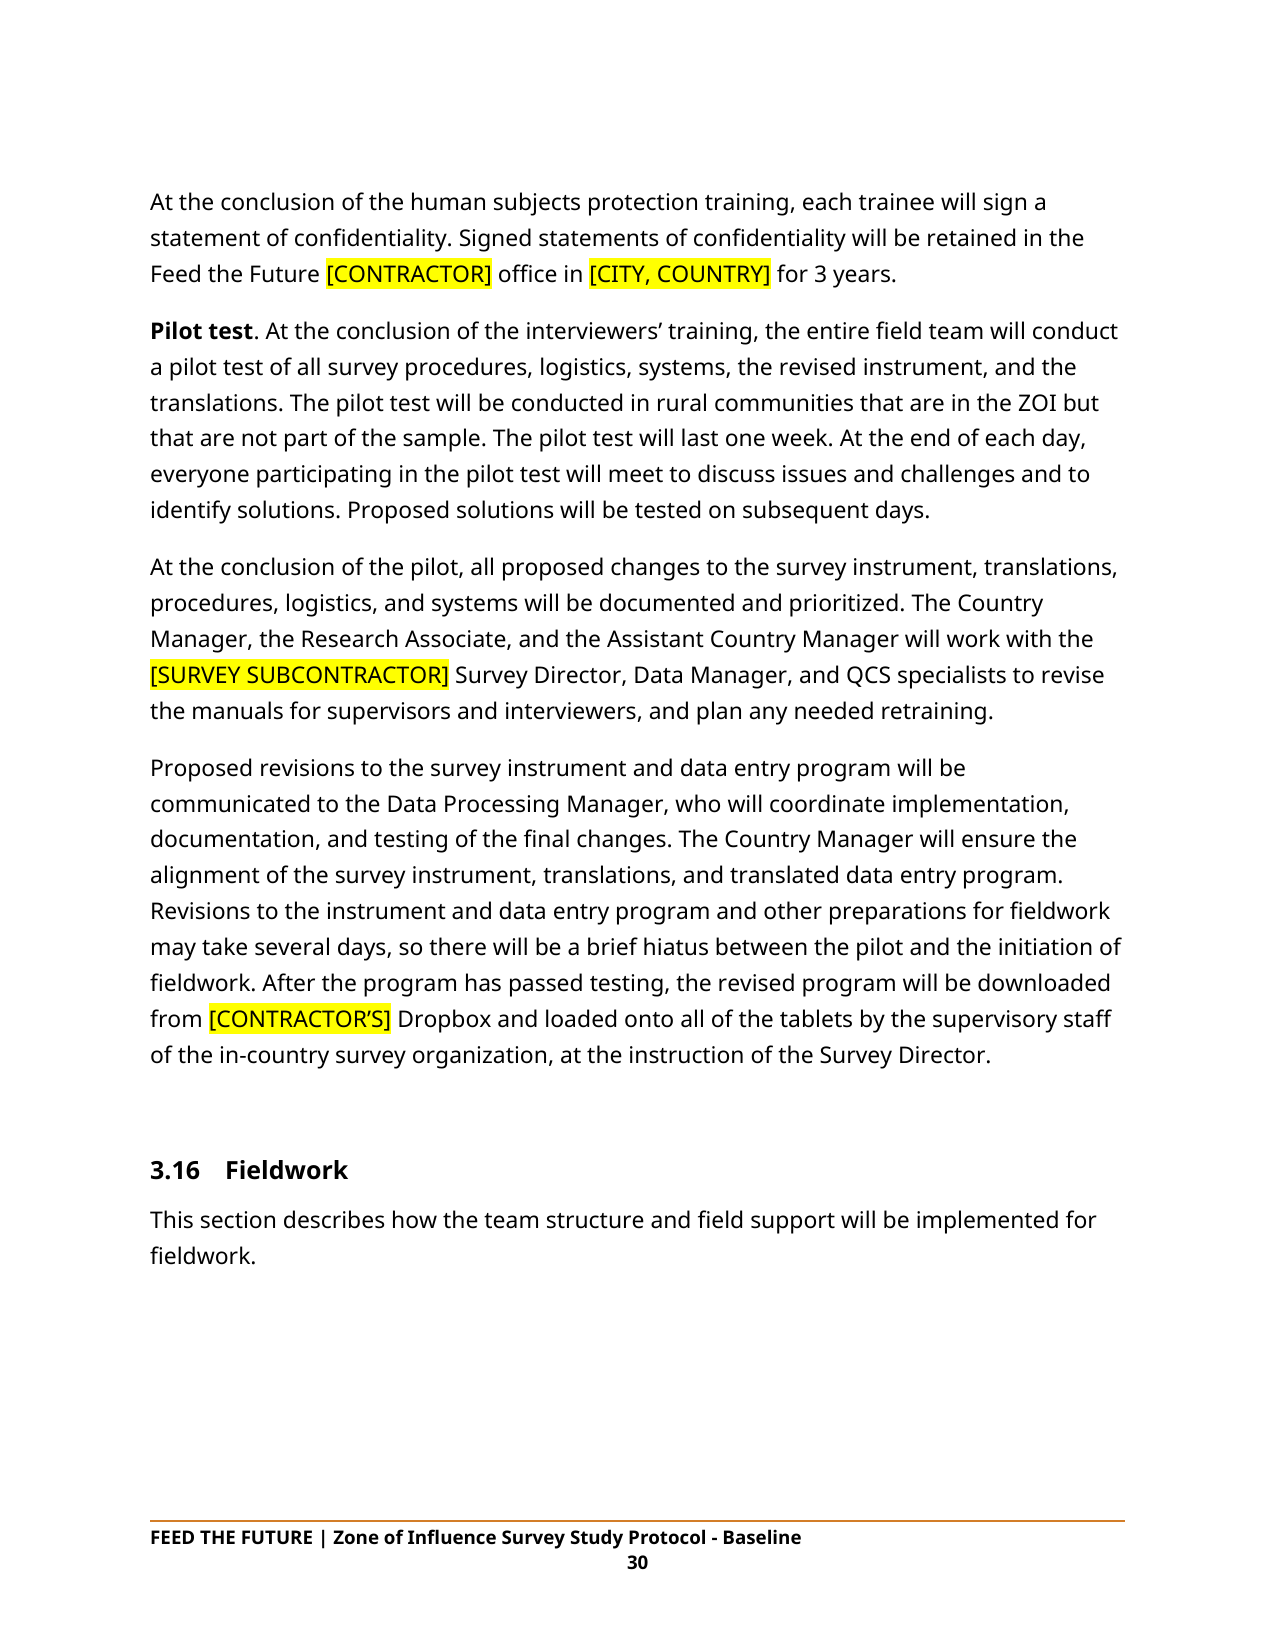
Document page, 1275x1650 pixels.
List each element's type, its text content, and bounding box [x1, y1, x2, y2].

text This section describes how the team structure and field support will be implemented for fieldwork. [150, 1204, 1125, 1271]
text At the conclusion of the pilot, all proposed changes to the survey instrument, translations, procedures, logistics, and systems will be documented and prioritized. The Country Manager, the Research Associate, and the Assistant Country Manager will work with the [SURVEY SUBCONTRACTOR] Survey Director, Data Manager, and QCS specialists to revise the manuals for supervisors and interviewers, and plan any needed retraining. [150, 551, 1125, 726]
subtitle 3.16 Fieldwork [150, 1153, 1125, 1187]
text Pilot test. At the conclusion of the interviewers’ training, the entire field team will conduct a pilot test of all survey procedures, logistics, systems, the revised instrument, and the translations. The pilot test will be conducted in rural communities that are in the ZOI but that are not part of the sample. The pilot test will last one week. At the end of each day, everyone participating in the pilot test will meet to discuss issues and challenges and to identify solutions. Proposed solutions will be tested on subsequent days. [150, 314, 1125, 526]
text Proposed revisions to the survey instrument and data entry program will be communicated to the Data Processing Manager, who will coordinate implementation, documentation, and testing of the final changes. The Country Manager will ensure the alignment of the survey instrument, translations, and translated data entry program. Revisions to the instrument and data entry program and other preparations for fieldwork may take several days, so there will be a brief hiatus between the pilot and the initiation of fieldwork. After the program has passed testing, the revised program will be downloaded from [CONTRACTOR’S] Dropbox and loaded onto all of the tablets by the supervisory staff of the in-country survey organization, at the instruction of the Survey Director. [150, 752, 1125, 1070]
text At the conclusion of the human subjects protection training, each trainee will sign a statement of confidentiality. Signed statements of confidentiality will be retained in the Feed the Future [CONTRACTOR] office in [CITY, COUNTRY] for 3 years. [150, 186, 1125, 289]
